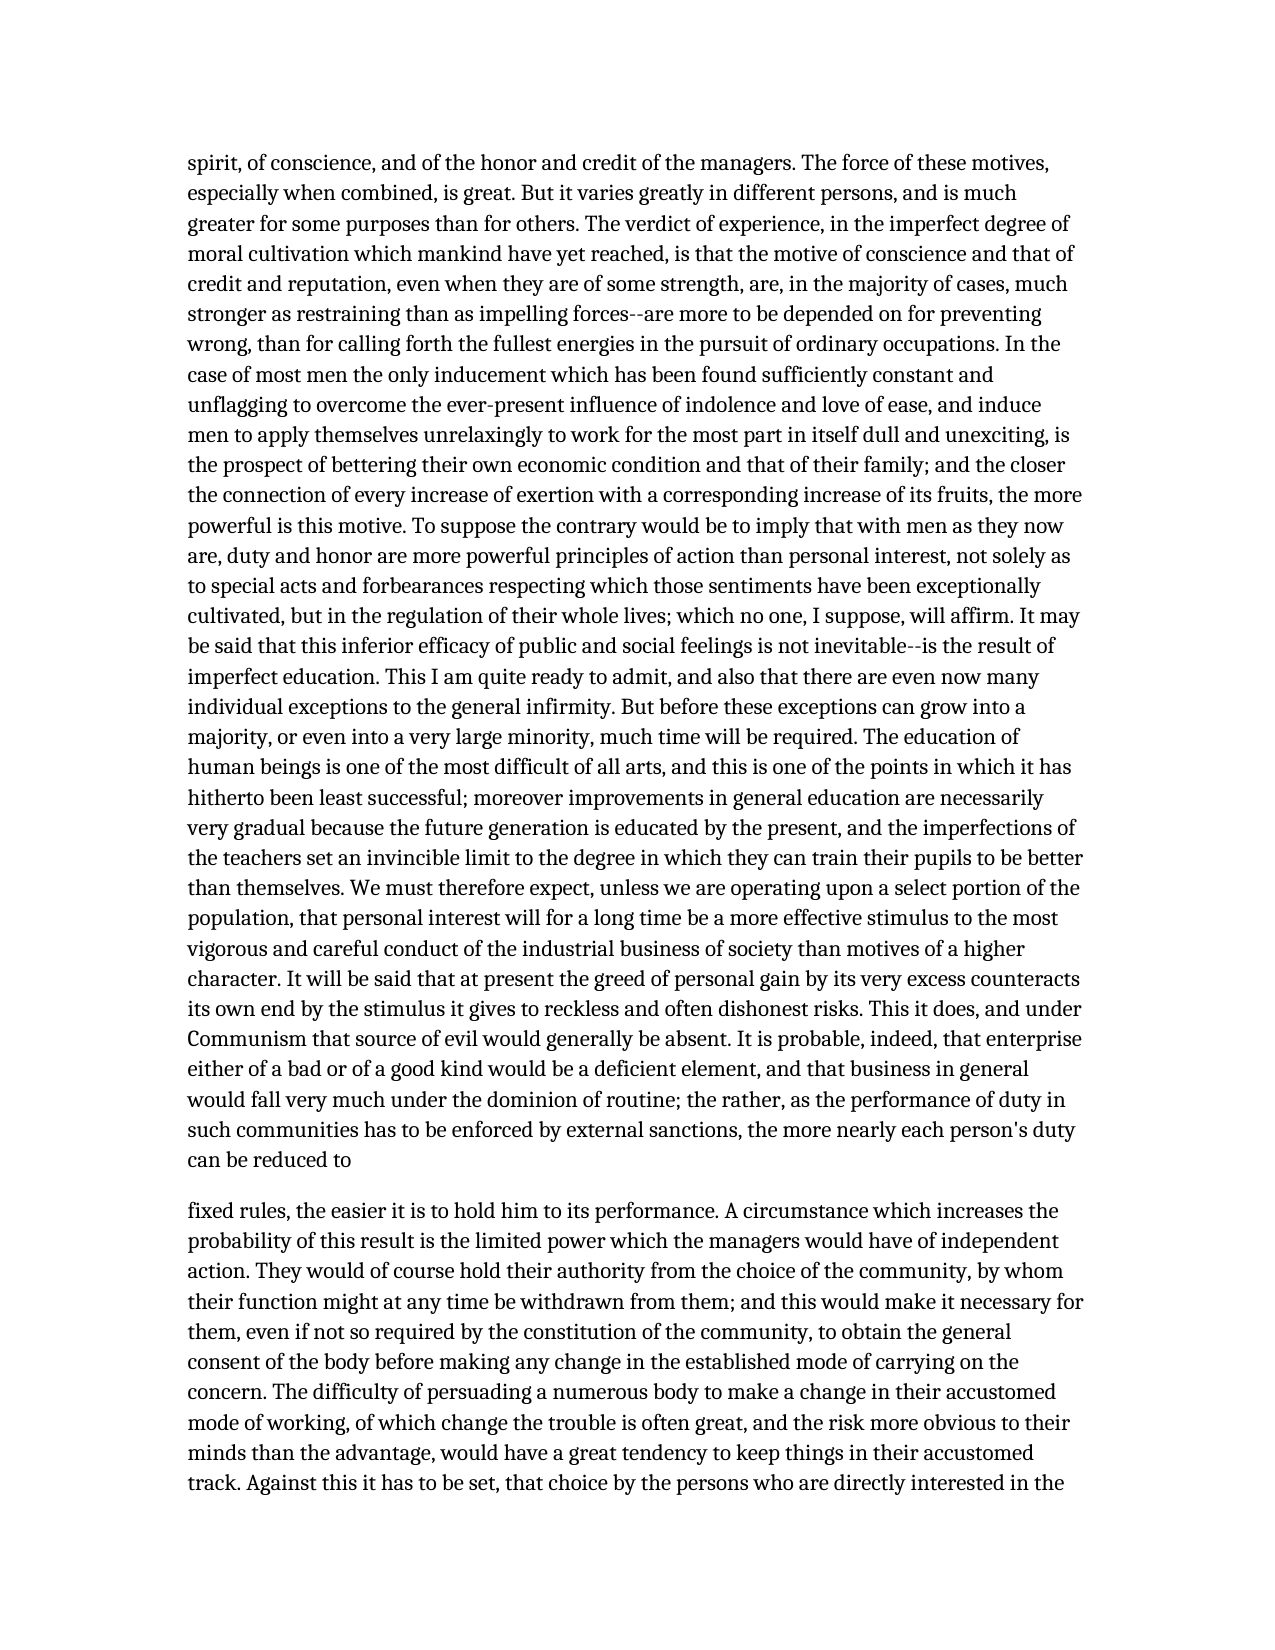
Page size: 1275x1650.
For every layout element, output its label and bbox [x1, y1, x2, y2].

text [187, 150, 1087, 1173]
text [187, 1198, 1087, 1496]
